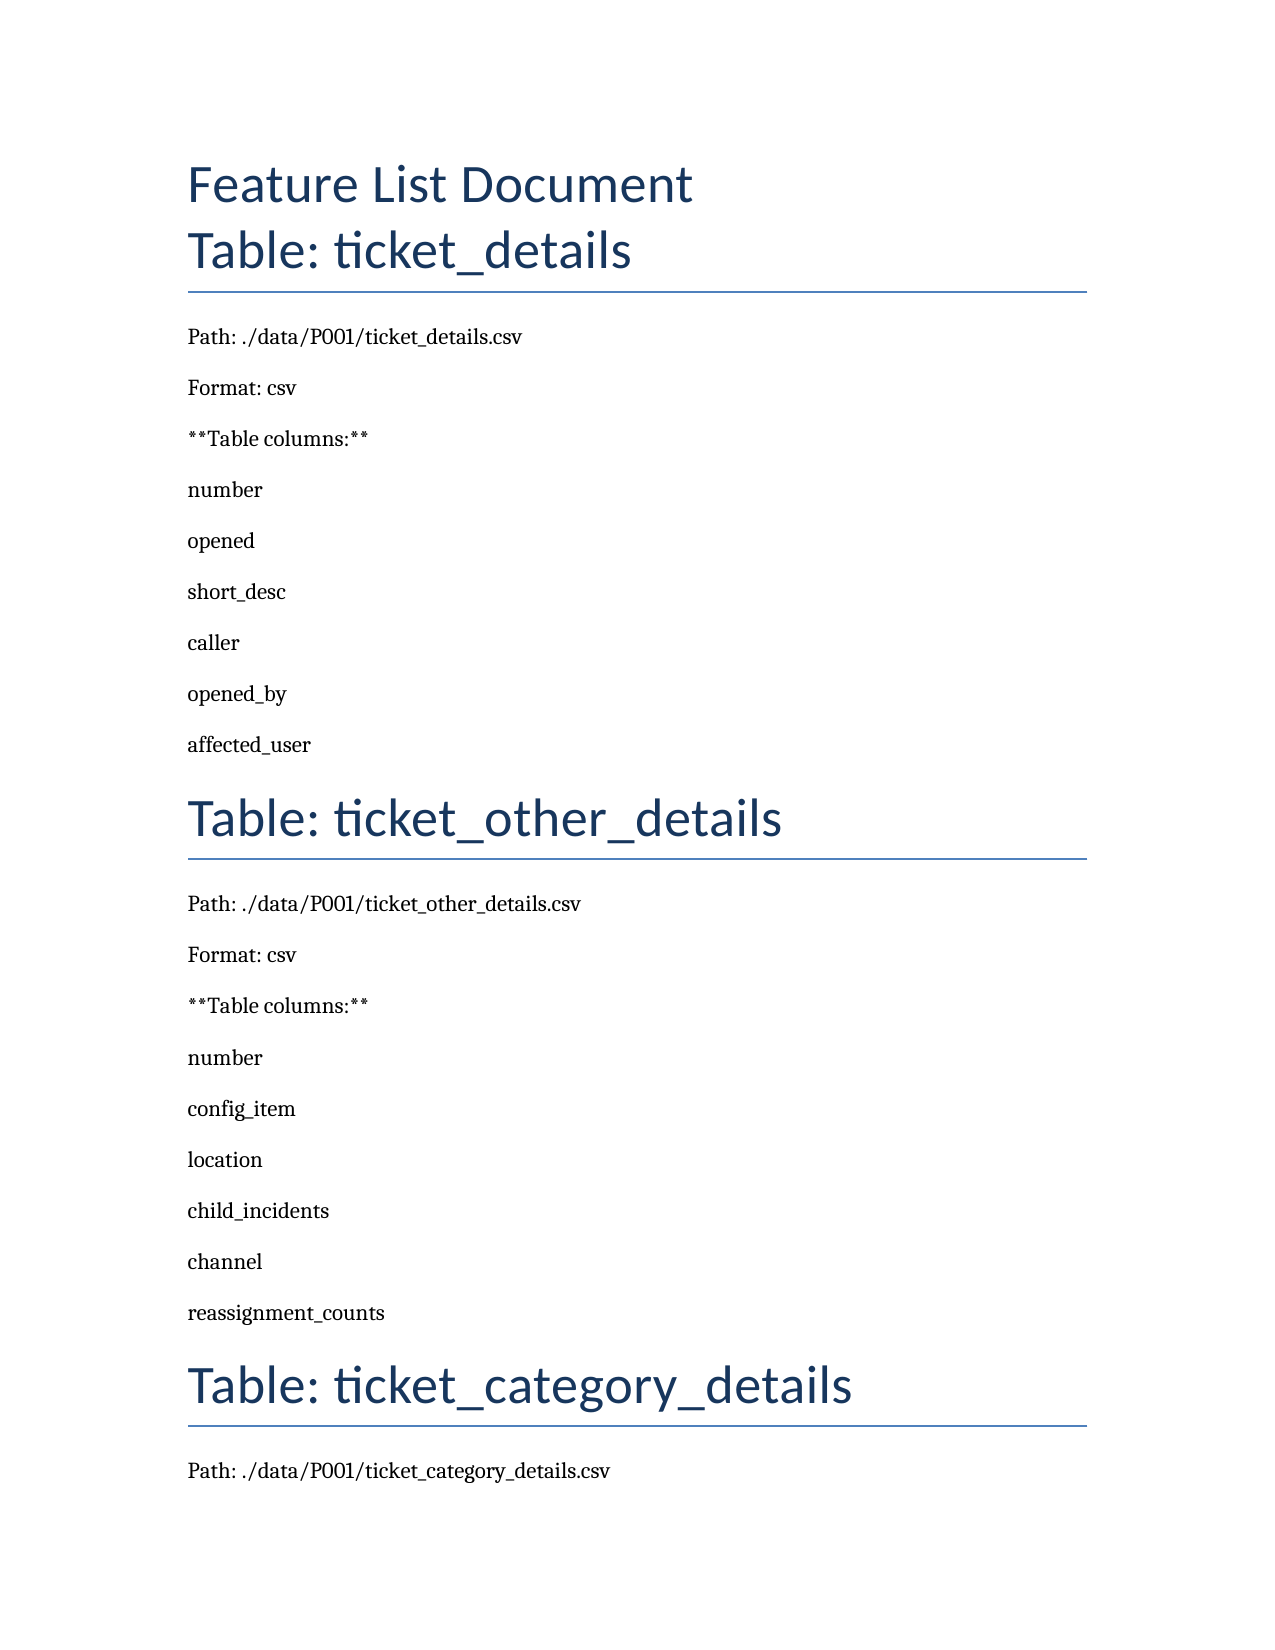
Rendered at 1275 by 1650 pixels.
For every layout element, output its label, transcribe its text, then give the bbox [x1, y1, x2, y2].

title Feature List Document [187, 150, 1087, 216]
text opened_by [187, 681, 1087, 708]
text Format: csv [187, 375, 1087, 401]
title Table: ticket_other_details [187, 783, 1087, 860]
text config_item [187, 1095, 1087, 1122]
text short_desc [187, 579, 1087, 606]
text number [187, 1044, 1087, 1071]
text child_incidents [187, 1197, 1087, 1224]
text opened [187, 528, 1087, 554]
text Format: csv [187, 942, 1087, 968]
title Table: ticket_category_details [187, 1351, 1087, 1427]
text **Table columns:** [187, 993, 1087, 1019]
text channel [187, 1248, 1087, 1275]
text location [187, 1146, 1087, 1173]
text caller [187, 630, 1087, 657]
text Path: ./data/P001/ticket_other_details.csv [187, 891, 1087, 917]
text Path: ./data/P001/ticket_details.csv [187, 324, 1087, 350]
text reassignment_counts [187, 1299, 1087, 1326]
title Table: ticket_details [187, 216, 1087, 293]
text **Table columns:** [187, 426, 1087, 452]
text Path: ./data/P001/ticket_category_details.csv [187, 1458, 1087, 1485]
text affected_user [187, 732, 1087, 759]
text number [187, 477, 1087, 503]
